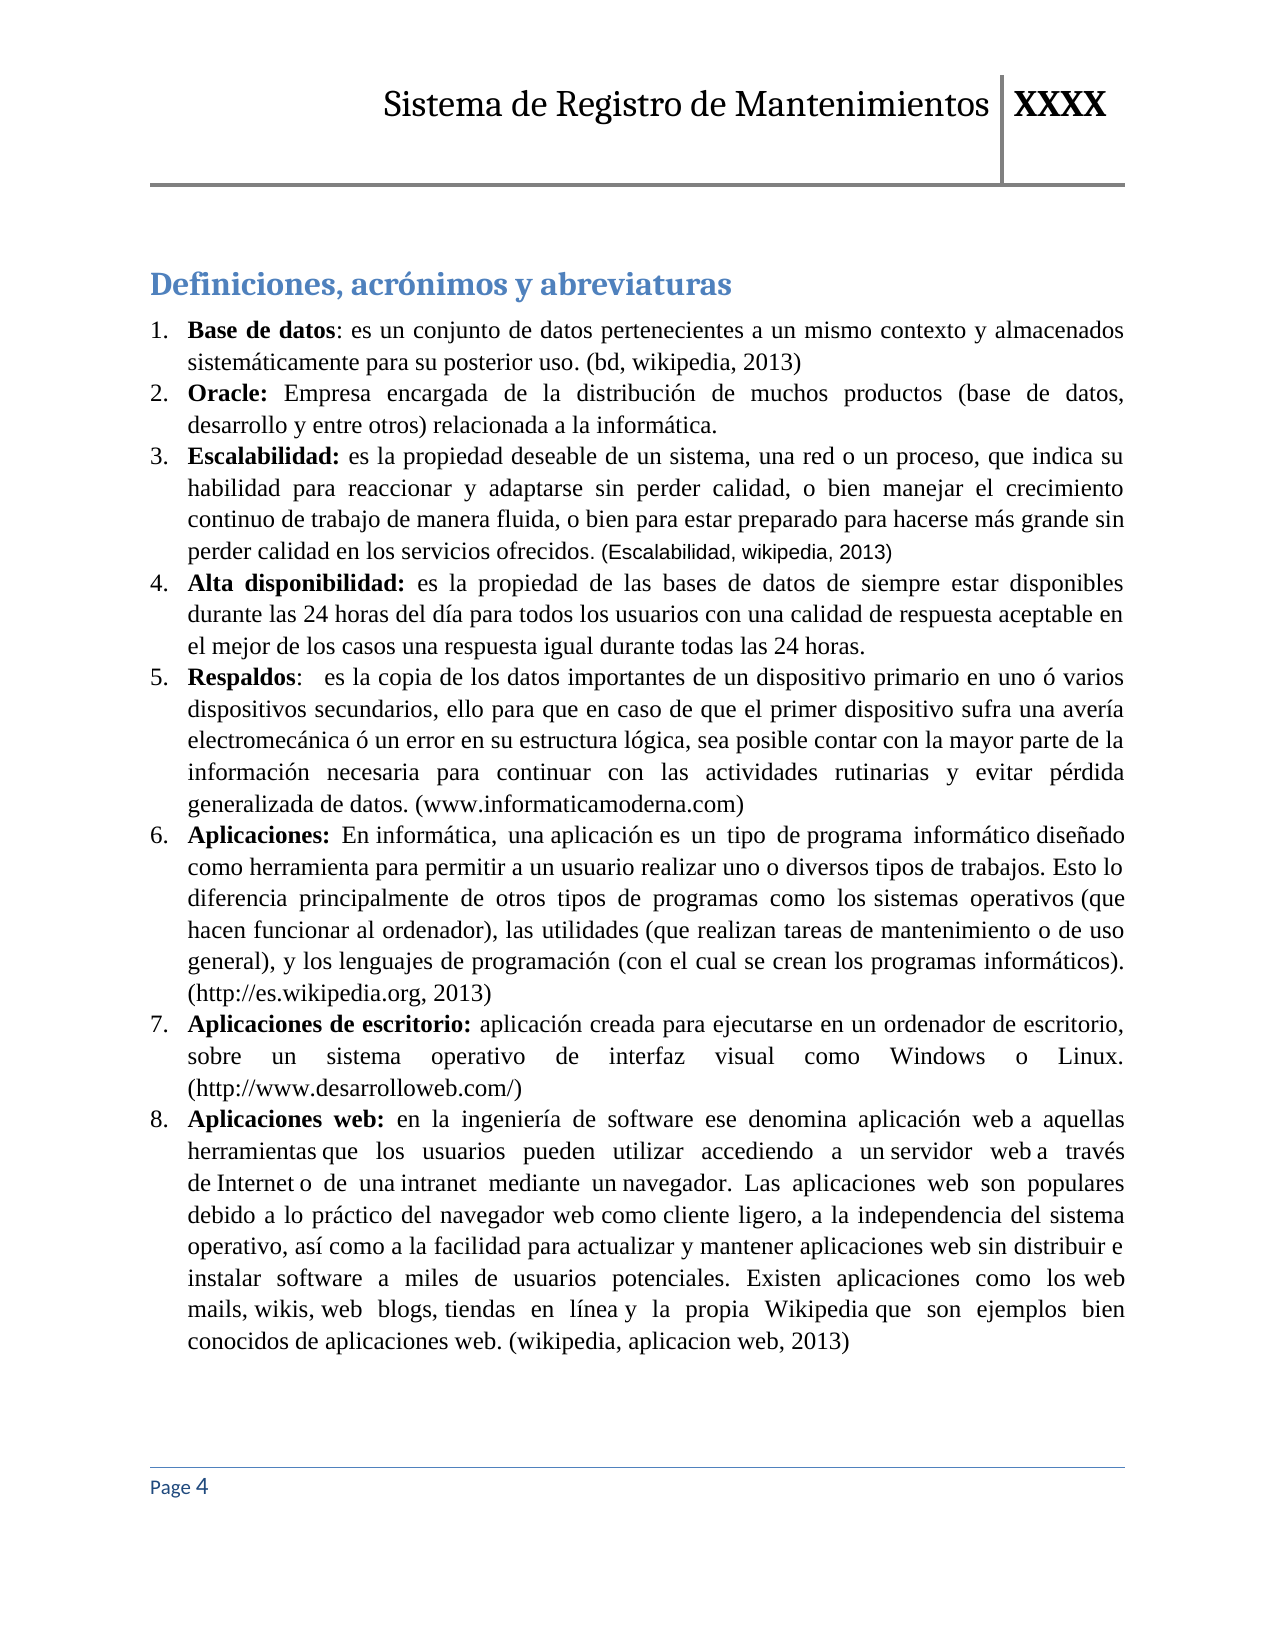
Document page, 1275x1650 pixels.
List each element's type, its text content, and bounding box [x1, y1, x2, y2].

list Alta disponibilidad: es la propiedad de las bases de datos de siempre estar disponibles durante las 24 horas del día para todos los usuarios con una calidad de respuesta aceptable en el mejor de los casos una respuesta igual durante todas las 24 horas. [150, 568, 1125, 659]
list Base de datos: es un conjunto de datos pertenecientes a un mismo contexto y almacenados sistemáticamente para su posterior uso. (bd, wikipedia, 2013) [150, 315, 1125, 376]
list Aplicaciones web: en la ingeniería de software ese denomina aplicación web a aquellas herramientas que los usuarios pueden utilizar accediendo a un servidor web a través de Internet o de una intranet mediante un navegador. Las aplicaciones web son populares debido a lo práctico del navegador web como cliente ligero, a la independencia del sistema operativo, así como a la facilidad para actualizar y mantener aplicaciones web sin distribuir e instalar software a miles de usuarios potenciales. Existen aplicaciones como los web mails, wikis, web blogs, tiendas en línea y la propia Wikipedia que son ejemplos bien conocidos de aplicaciones web. (wikipedia, aplicacion web, 2013) [150, 1104, 1125, 1355]
subtitle Definiciones, acrónimos y abreviaturas [150, 265, 1125, 303]
list Escalabilidad: es la propiedad deseable de un sistema, una red o un proceso, que indica su habilidad para reaccionar y adaptarse sin perder calidad, o bien manejar el crecimiento continuo de trabajo de manera fluida, o bien para estar preparado para hacerse más grande sin perder calidad en los servicios ofrecidos. (Escalabilidad, wikipedia, 2013) [150, 441, 1125, 565]
list Respaldos: es la copia de los datos importantes de un dispositivo primario en uno ó varios dispositivos secundarios, ello para que en caso de que el primer dispositivo sufra una avería electromecánica ó un error en su estructura lógica, sea posible contar con la mayor parte de la información necesaria para continuar con las actividades rutinarias y evitar pérdida generalizada de datos. (www.informaticamoderna.com) [150, 662, 1125, 817]
list Oracle: Empresa encargada de la distribución de muchos productos (base de datos, desarrollo y entre otros) relacionada a la informática. [150, 378, 1125, 439]
list Aplicaciones: En informática, una aplicación es un tipo de programa informático diseñado como herramienta para permitir a un usuario realizar uno o diversos tipos de trabajos. Esto lo diferencia principalmente de otros tipos de programas como los sistemas operativos (que hacen funcionar al ordenador), las utilidades (que realizan tareas de mantenimiento o de uso general), y los lenguajes de programación (con el cual se crean los programas informáticos). (http://es.wikipedia.org, 2013) [150, 820, 1125, 1007]
list Aplicaciones de escritorio: aplicación creada para ejecutarse en un ordenador de escritorio, sobre un sistema operativo de interfaz visual como Windows o Linux. (http://www.desarrolloweb.com/) [150, 1009, 1125, 1101]
